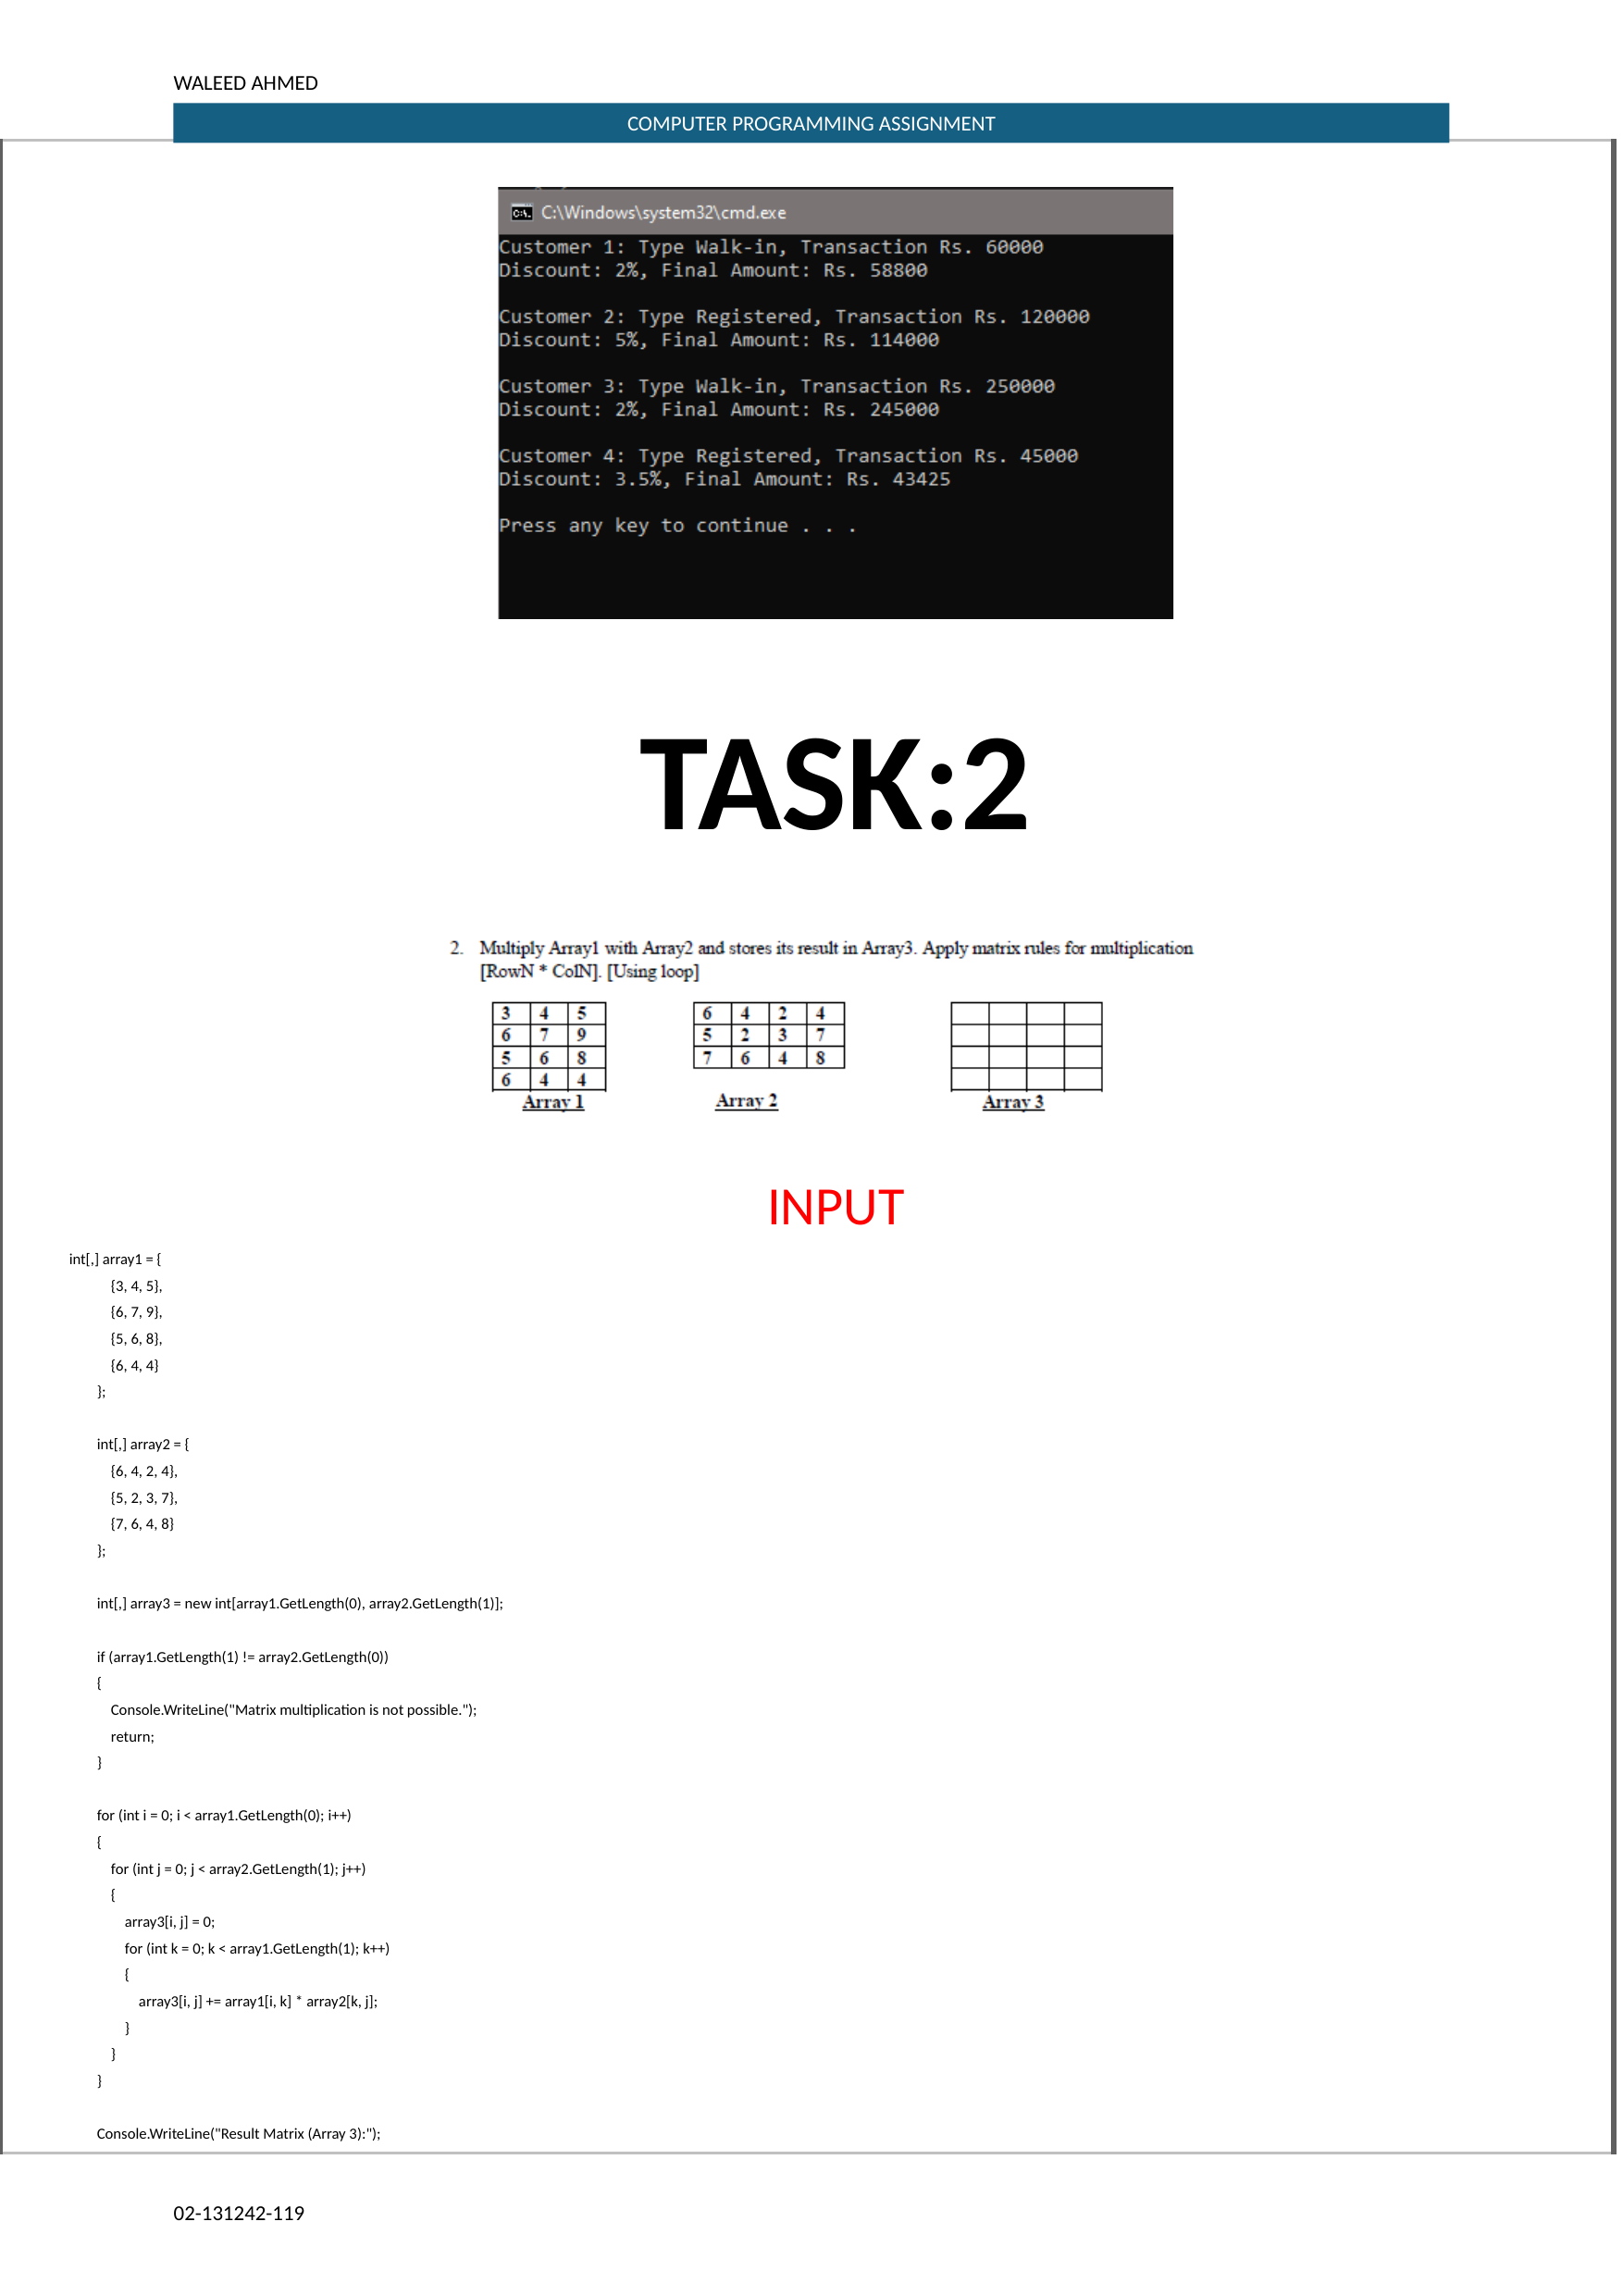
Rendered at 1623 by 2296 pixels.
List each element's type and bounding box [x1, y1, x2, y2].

picture [498, 187, 1174, 619]
picture [433, 918, 1239, 1130]
table_header [3, 142, 1611, 2152]
